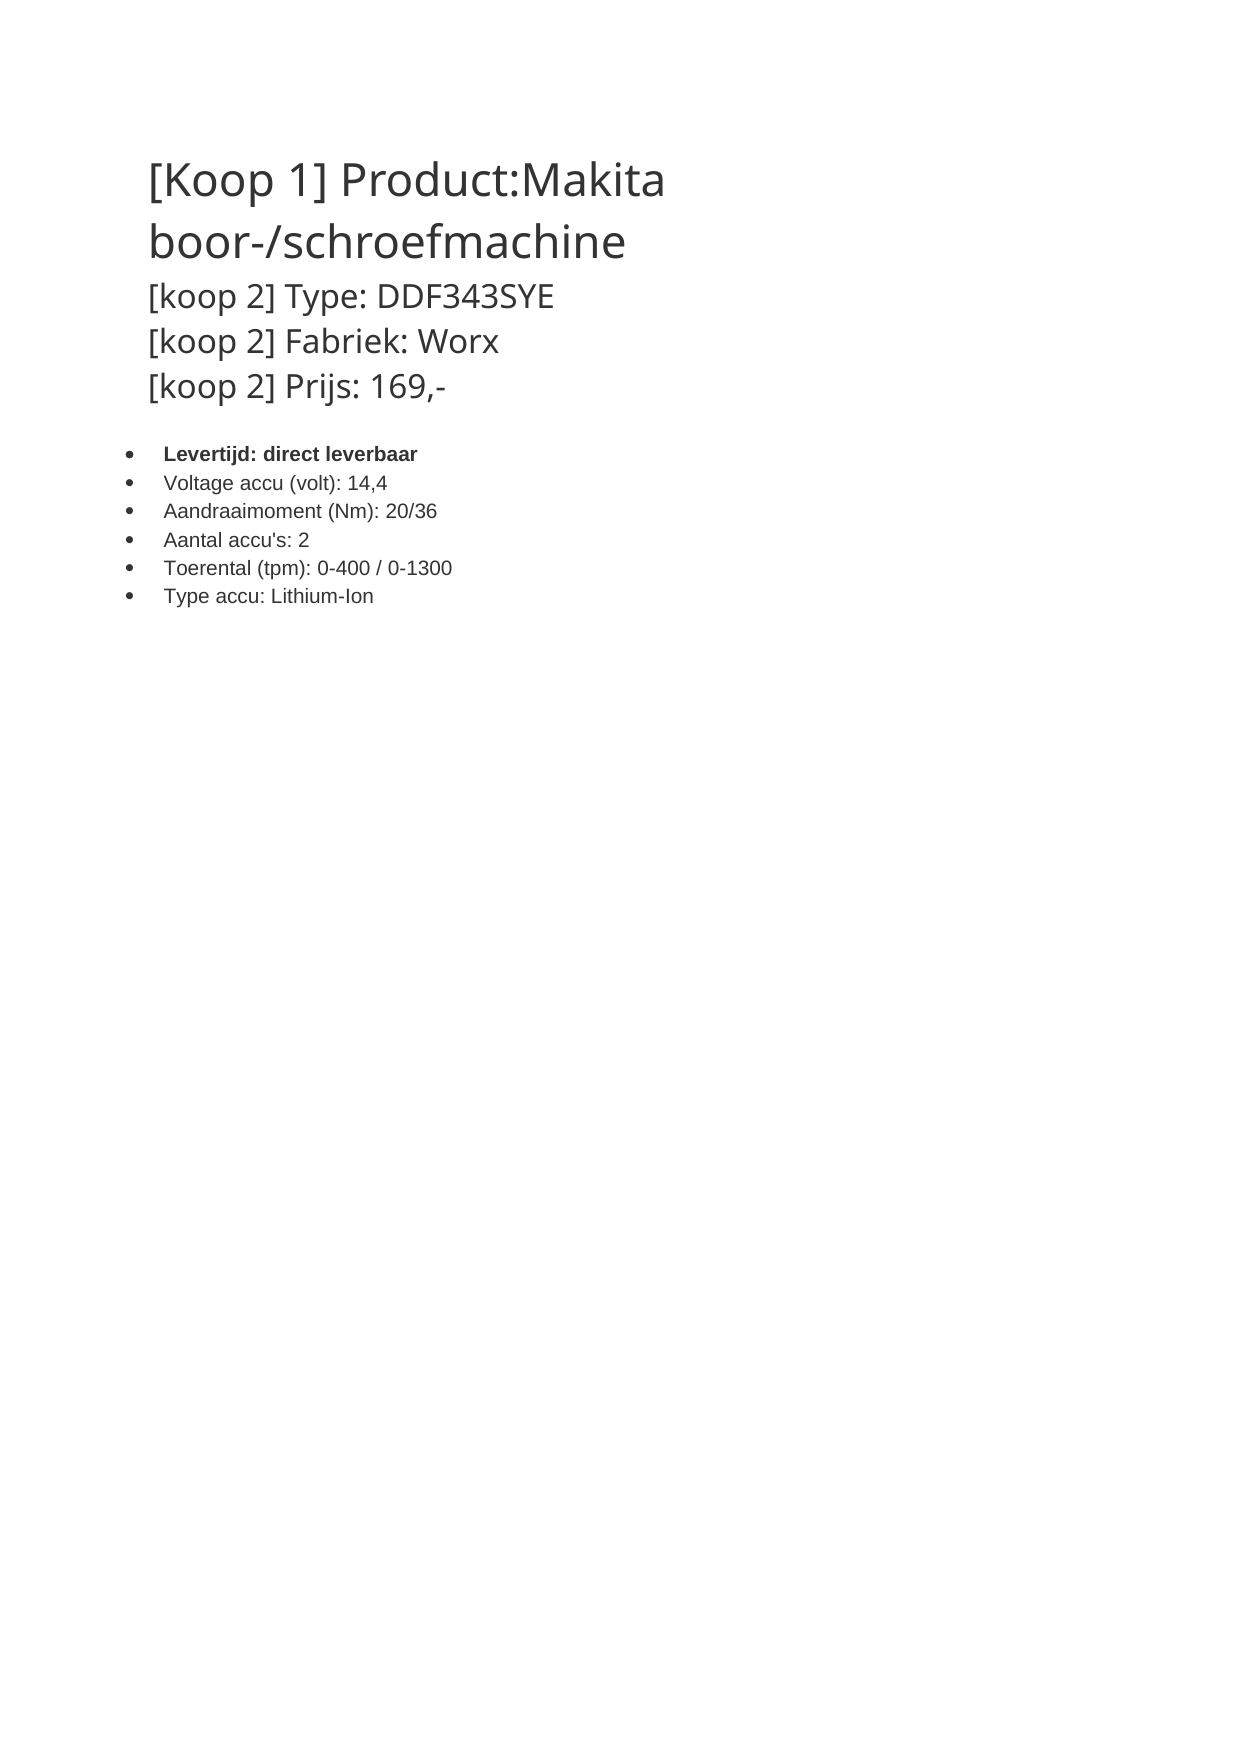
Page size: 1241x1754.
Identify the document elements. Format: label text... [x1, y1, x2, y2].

list Toerental (tpm): 0-400 / 0-1300 [126, 552, 1093, 580]
list Type accu: Lithium-Ion [126, 580, 1093, 608]
list Aandraaimoment (Nm): 20/36 [126, 495, 1093, 523]
text [koop 2] Type: DDF343SYE [148, 272, 1093, 318]
text [koop 2] Prijs: 169,- [148, 363, 1093, 409]
text [Koop 1] Product:Makita boor-/schroefmachine [148, 148, 1093, 272]
text [koop 2] Fabriek: Worx [148, 318, 1093, 363]
list Aantal accu's: 2 [126, 523, 1093, 552]
list Voltage accu (volt): 14,4 [126, 466, 1093, 495]
list Levertijd: direct leverbaar [126, 438, 1093, 466]
